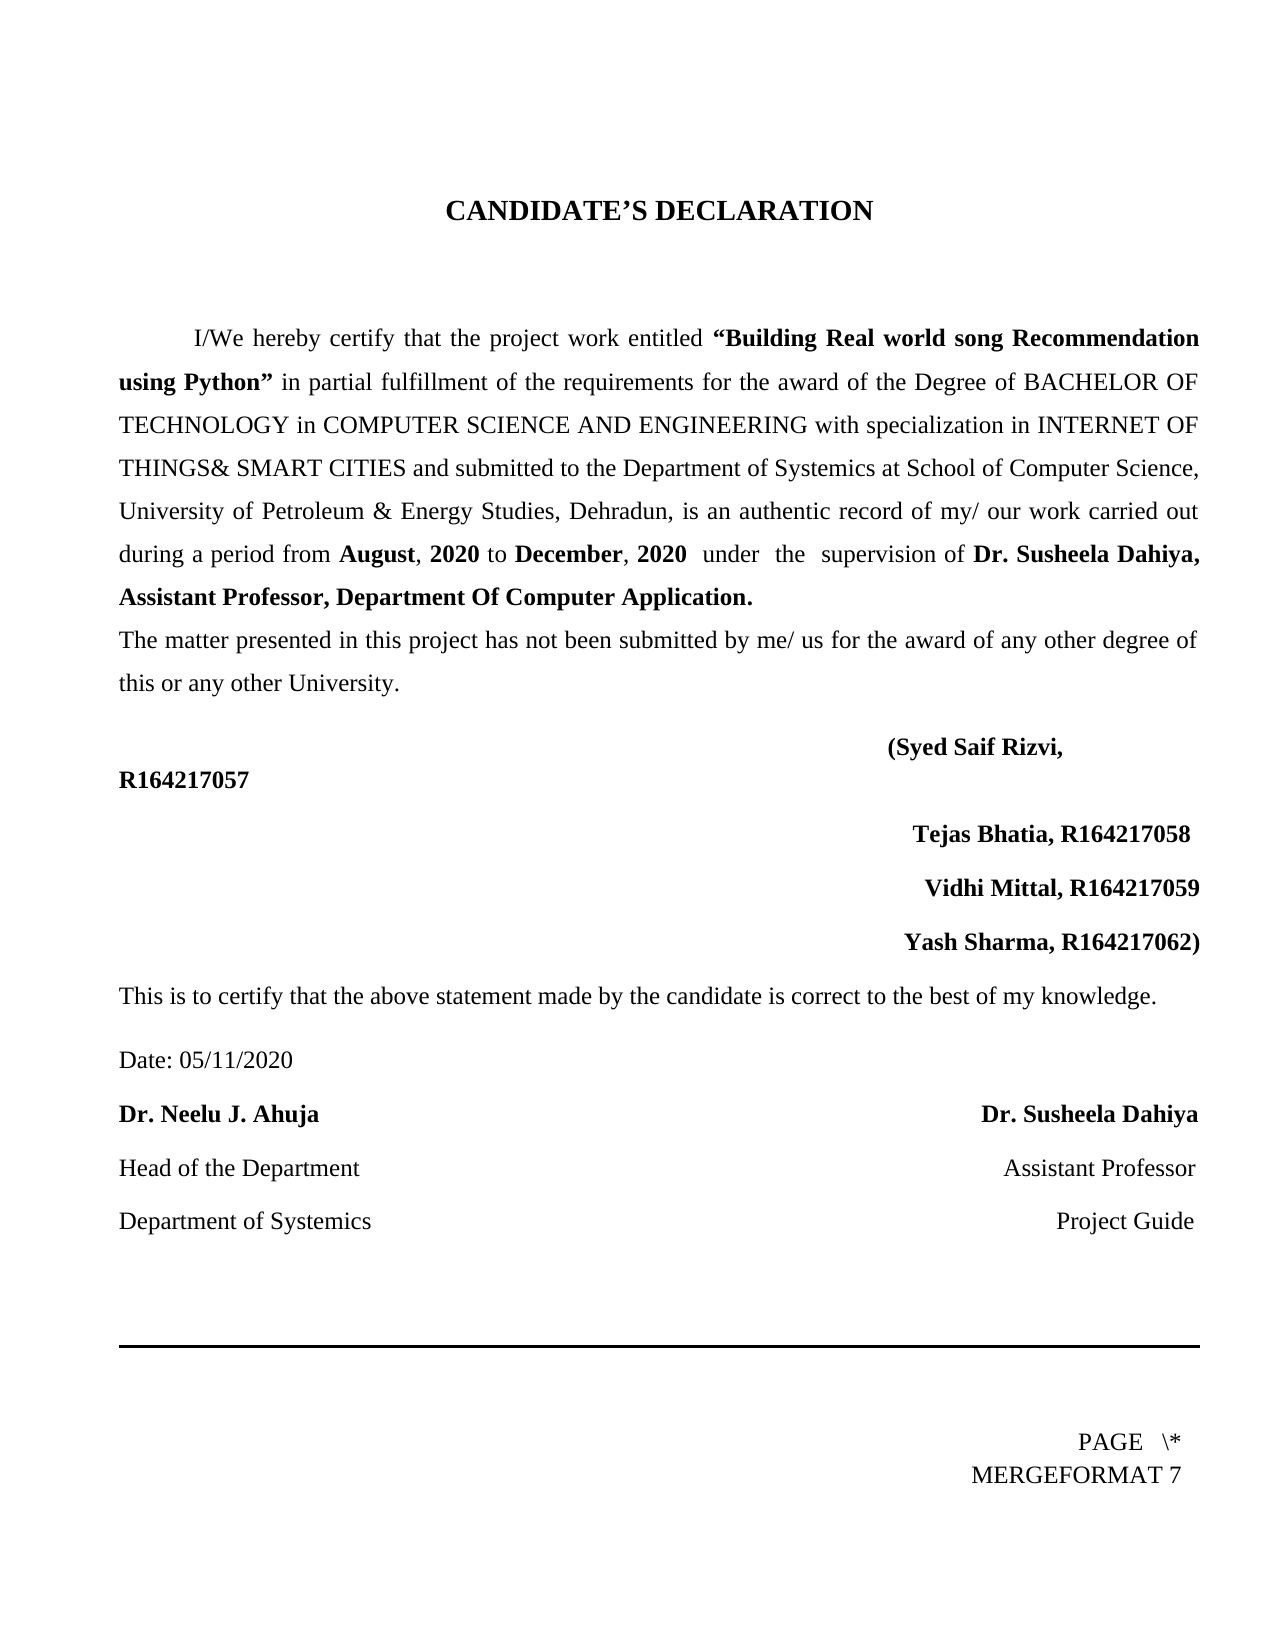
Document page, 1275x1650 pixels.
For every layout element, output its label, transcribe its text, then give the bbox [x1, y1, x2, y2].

text Vidhi Mittal, R164217059 [119, 873, 1200, 902]
text (Syed Saif Rizvi, R164217057 [119, 732, 1200, 794]
text CANDIDATE’S DECLARATION [119, 193, 1200, 227]
text I/We hereby certify that the project work entitled “Building Real world song Recommendation using Python” in partial fulfillment of the requirements for the award of the Degree of BACHELOR OF TECHNOLOGY in COMPUTER SCIENCE AND ENGINEERING with specialization in INTERNET OF THINGS& SMART CITIES and submitted to the Department of Systemics at School of Computer Science, University of Petroleum & Energy Studies, Dehradun, is an authentic record of my/ our work carried out during a period from August, 2020 to December, 2020 under the supervision of Dr. Susheela Dahiya, Assistant Professor, Department Of Computer Application. [119, 323, 1200, 611]
text Tejas Bhatia, R164217058 [119, 819, 1200, 848]
text The matter presented in this project has not been submitted by me/ us for the award of any other degree of this or any other University. [119, 625, 1200, 697]
text Dr. Neelu J. Ahuja Dr. Susheela Dahiya [119, 1099, 1200, 1127]
text This is to certify that the above statement made by the candidate is correct to the best of my knowledge. [119, 981, 1200, 1010]
text Yash Sharma, R164217062) [119, 927, 1200, 956]
text Department of Systemics Project Guide [119, 1206, 1200, 1235]
text Date: 05/11/2020 [119, 1045, 1200, 1074]
text Head of the Department Assistant Professor [119, 1153, 1200, 1181]
